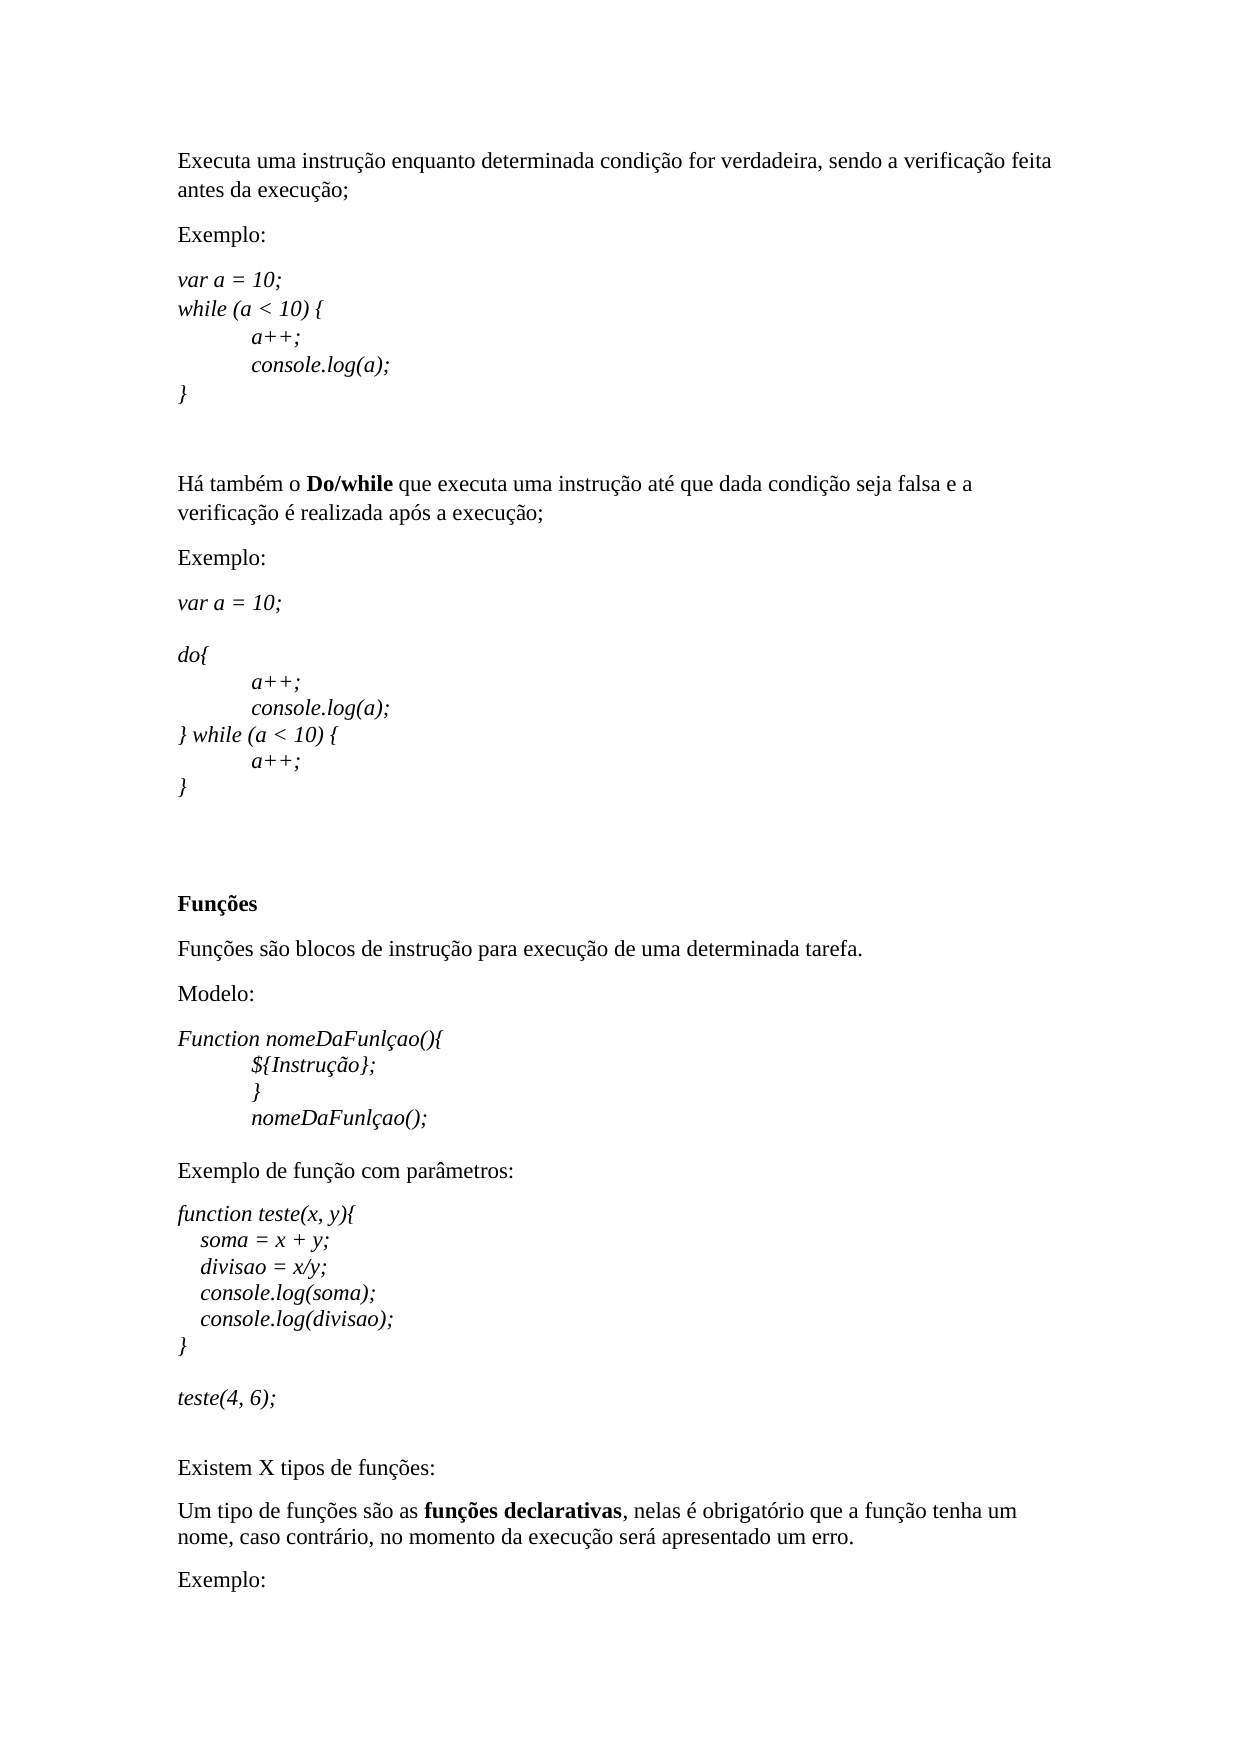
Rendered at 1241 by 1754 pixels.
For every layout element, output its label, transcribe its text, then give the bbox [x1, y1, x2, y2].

text while (a < 10) { [177, 295, 1063, 321]
text } [177, 380, 1063, 406]
text } [177, 1332, 1063, 1358]
text function teste(x, y){ [177, 1200, 1063, 1226]
text a++; [177, 668, 1063, 694]
text } [177, 1078, 1063, 1104]
text teste(4, 6); [177, 1384, 1063, 1411]
text Exemplo: [177, 544, 1063, 570]
text Um tipo de funções são as funções declarativas, nelas é obrigatório que a função tenha um nome, caso contrário, no momento da execução será apresentado um erro. [177, 1497, 1063, 1549]
text Modelo: [177, 980, 1063, 1006]
text console.log(divisao); [177, 1305, 1063, 1332]
text console.log(soma); [177, 1279, 1063, 1305]
text nomeDaFunlçao(); [177, 1104, 1063, 1131]
text a++; [177, 323, 1063, 349]
text Exemplo: [177, 221, 1063, 247]
text Há também o Do/while que executa uma instrução até que dada condição seja falsa e a verificação é realizada após a execução; [177, 470, 1063, 525]
text Function nomeDaFunlçao(){ [177, 1025, 1063, 1052]
text } while (a < 10) { [177, 721, 1063, 747]
text var a = 10; [177, 266, 1063, 293]
text Exemplo: [177, 1566, 1063, 1593]
text } [177, 773, 1063, 800]
text ${Instrução}; [177, 1052, 1063, 1078]
text do{ [177, 642, 1063, 668]
text Existem X tipos de funções: [177, 1454, 1063, 1480]
text a++; [177, 747, 1063, 773]
text Executa uma instrução enquanto determinada condição for verdadeira, sendo a verificação feita antes da execução; [177, 148, 1063, 202]
text console.log(a); [177, 694, 1063, 721]
text divisao = x/y; [177, 1253, 1063, 1279]
text soma = x + y; [177, 1226, 1063, 1253]
text Funções são blocos de instrução para execução de uma determinada tarefa. [177, 935, 1063, 961]
text console.log(a); [177, 352, 1063, 378]
text Funções [177, 890, 1063, 916]
text Exemplo de função com parâmetros: [177, 1157, 1063, 1183]
text var a = 10; [177, 589, 1063, 615]
